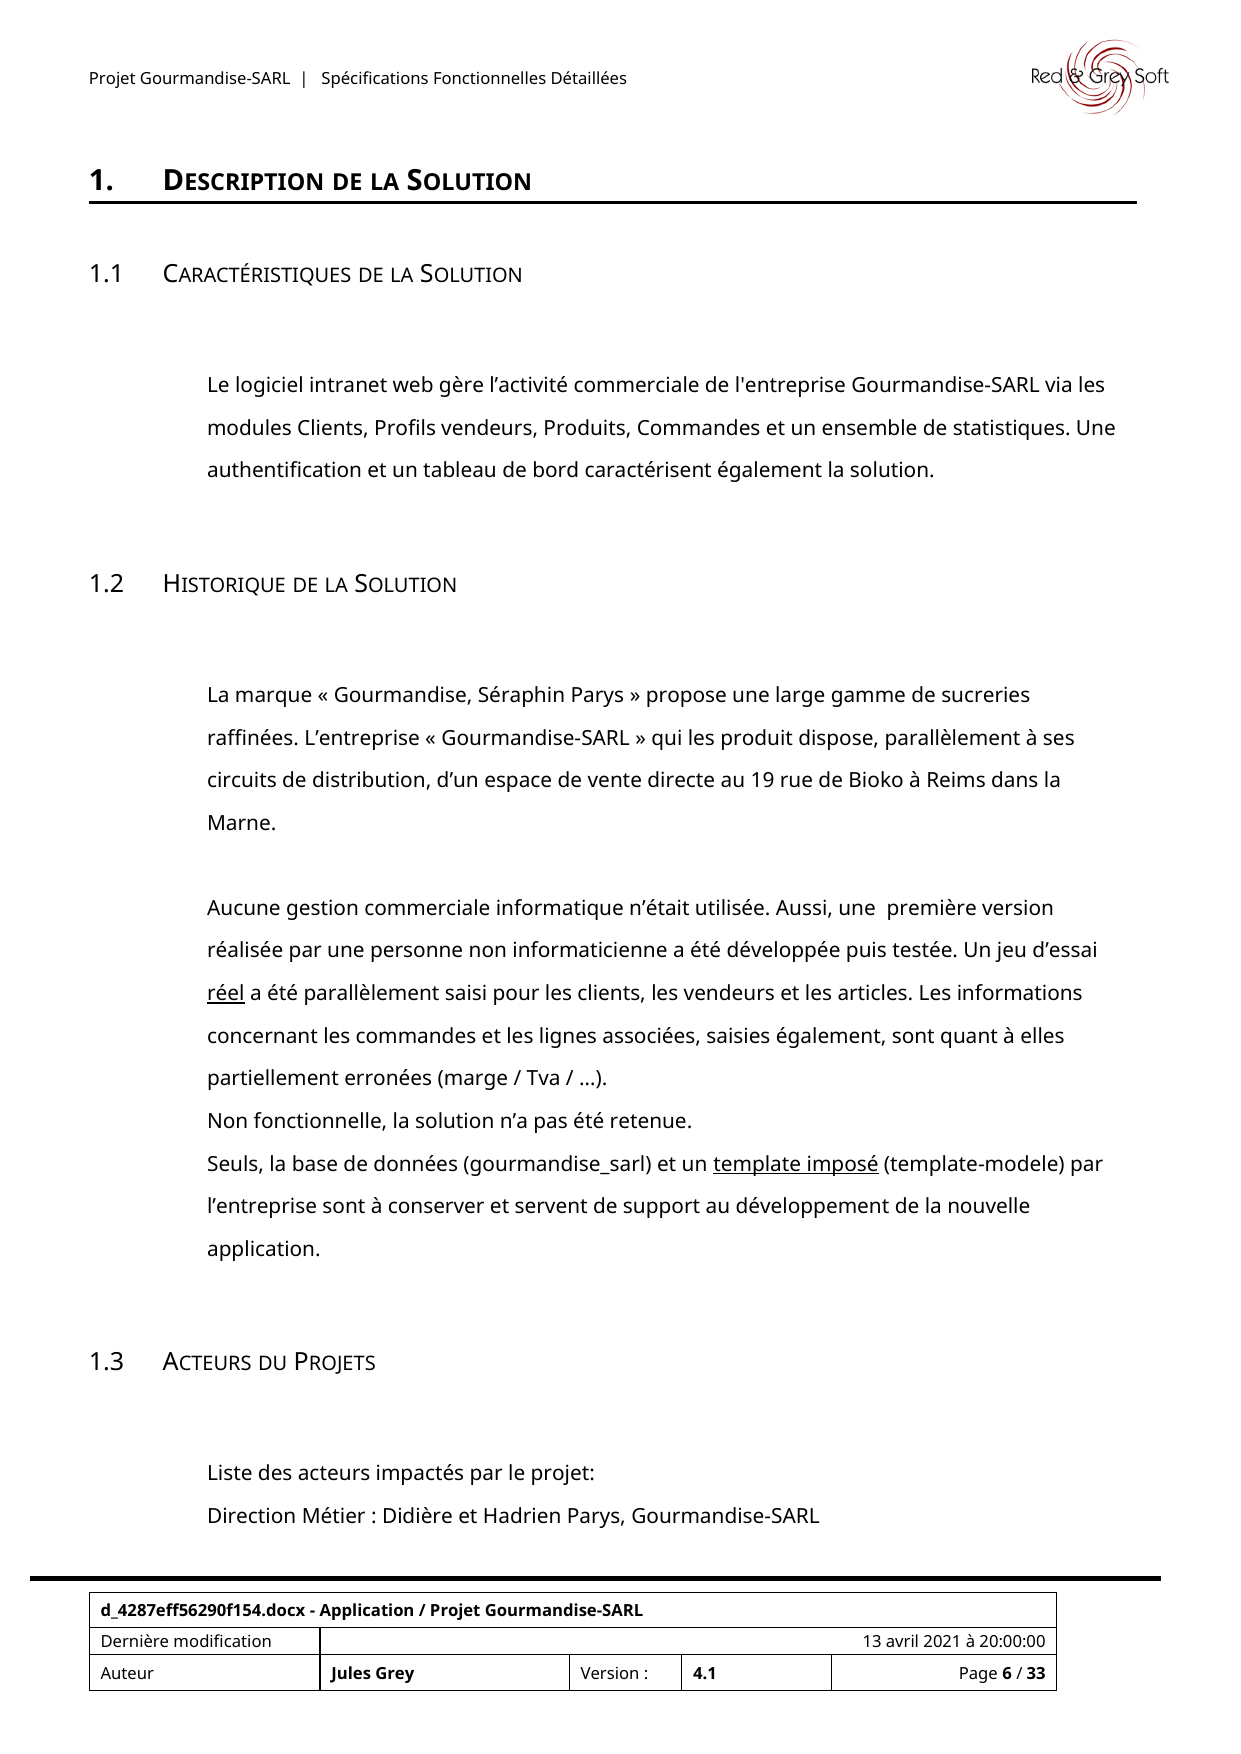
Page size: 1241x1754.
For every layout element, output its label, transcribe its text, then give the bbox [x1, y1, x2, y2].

text Le logiciel intranet web gère l’activité commerciale de l'entreprise Gourmandise-SARL via les modules Clients, Profils vendeurs, Produits, Commandes et un ensemble de statistiques. Une authentification et un tableau de bord caractérisent également la solution. [207, 370, 1124, 484]
text Aucune gestion commerciale informatique n’était utilisée. Aussi, une première version réalisée par une personne non informaticienne a été développée puis testée. Un jeu d’essai réel a été parallèlement saisi pour les clients, les vendeurs et les articles. Les informations concernant les commandes et les lignes associées, saisies également, sont quant à elles partiellement erronées (marge / Tva / …). Non fonctionnelle, la solution n’a pas été retenue. Seuls, la base de données (gourmandise_sarl) et un template imposé (template-modele) par l’entreprise sont à conserver et servent de support au développement de la nouvelle application. [207, 893, 1124, 1262]
text Liste des acteurs impactés par le projet: [207, 1458, 1124, 1487]
subtitle Acteurs du Projets [89, 1344, 1137, 1378]
text Direction Métier : Didière et Hadrien Parys, Gourmandise-SARL [207, 1501, 1124, 1529]
picture [1026, 23, 1175, 118]
subtitle Historique de la Solution [89, 566, 1137, 599]
subtitle Description de la Solution [89, 160, 1137, 201]
subtitle Caractéristiques de la Solution [89, 256, 1137, 290]
text La marque « Gourmandise, Séraphin Parys » propose une large gamme de sucreries raffinées. L’entreprise « Gourmandise-SARL » qui les produit dispose, parallèlement à ses circuits de distribution, d’un espace de vente directe au 19 rue de Bioko à Reims dans la Marne. [207, 637, 1124, 836]
